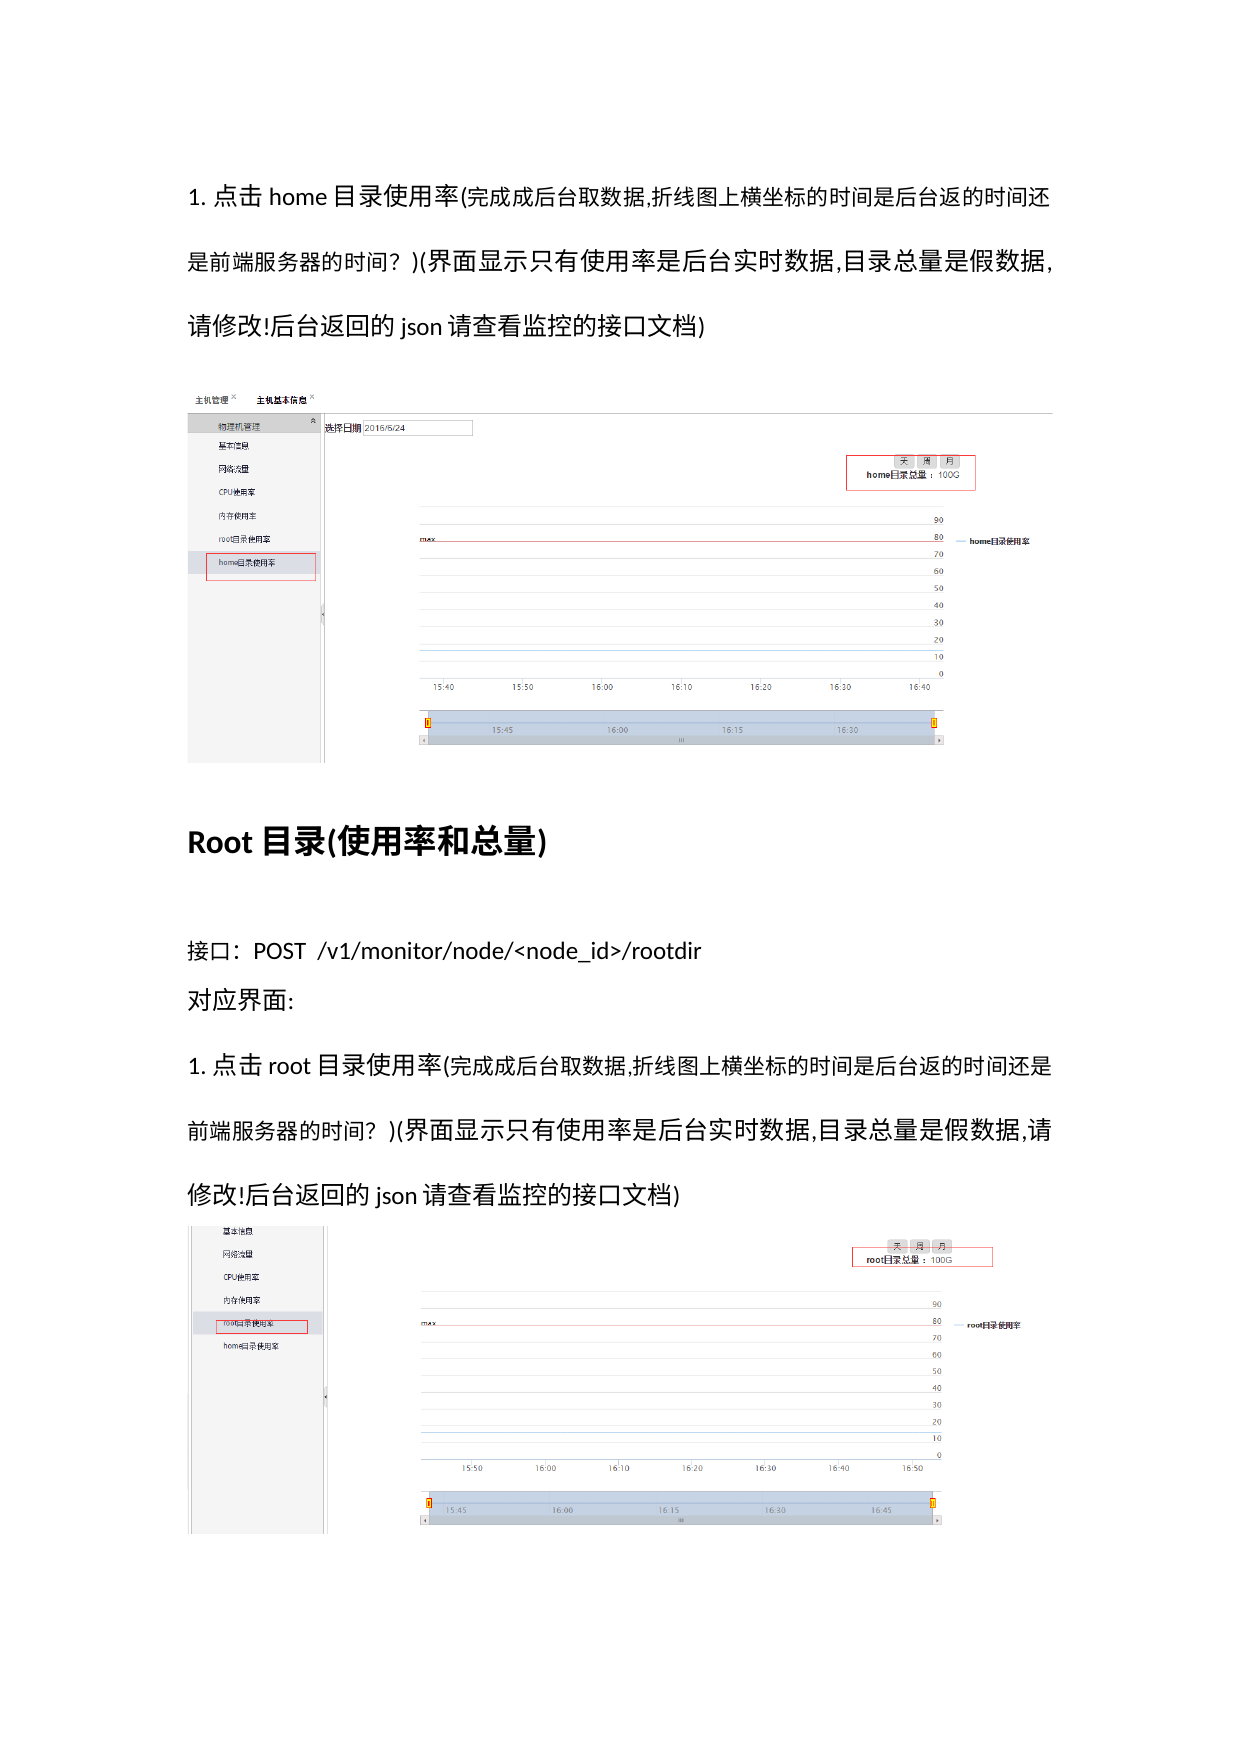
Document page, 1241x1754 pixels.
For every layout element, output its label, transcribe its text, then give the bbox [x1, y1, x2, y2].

text 1. 点击root目录使用率(完成成后台取数据,折线图上横坐标的时间是后台返的时间还是前端服务器的时间？)(界面显示只有使用率是后台实时数据,目录总量是假数据,请修改!后台返回的json请查看监控的接口文档) [187, 1031, 1053, 1226]
subtitle Root目录(使用率和总量) [187, 807, 1053, 872]
picture [187, 1226, 1053, 1534]
text 对应界面: [187, 966, 1053, 1031]
picture [187, 389, 1053, 763]
text 1. 点击home目录使用率(完成成后台取数据,折线图上横坐标的时间是后台返的时间还是前端服务器的时间？)(界面显示只有使用率是后台实时数据,目录总量是假数据,请修改!后台返回的json请查看监控的接口文档) [187, 162, 1053, 357]
text 接口：POST /v1/monitor/node/<node_id>/rootdir [187, 934, 1053, 966]
